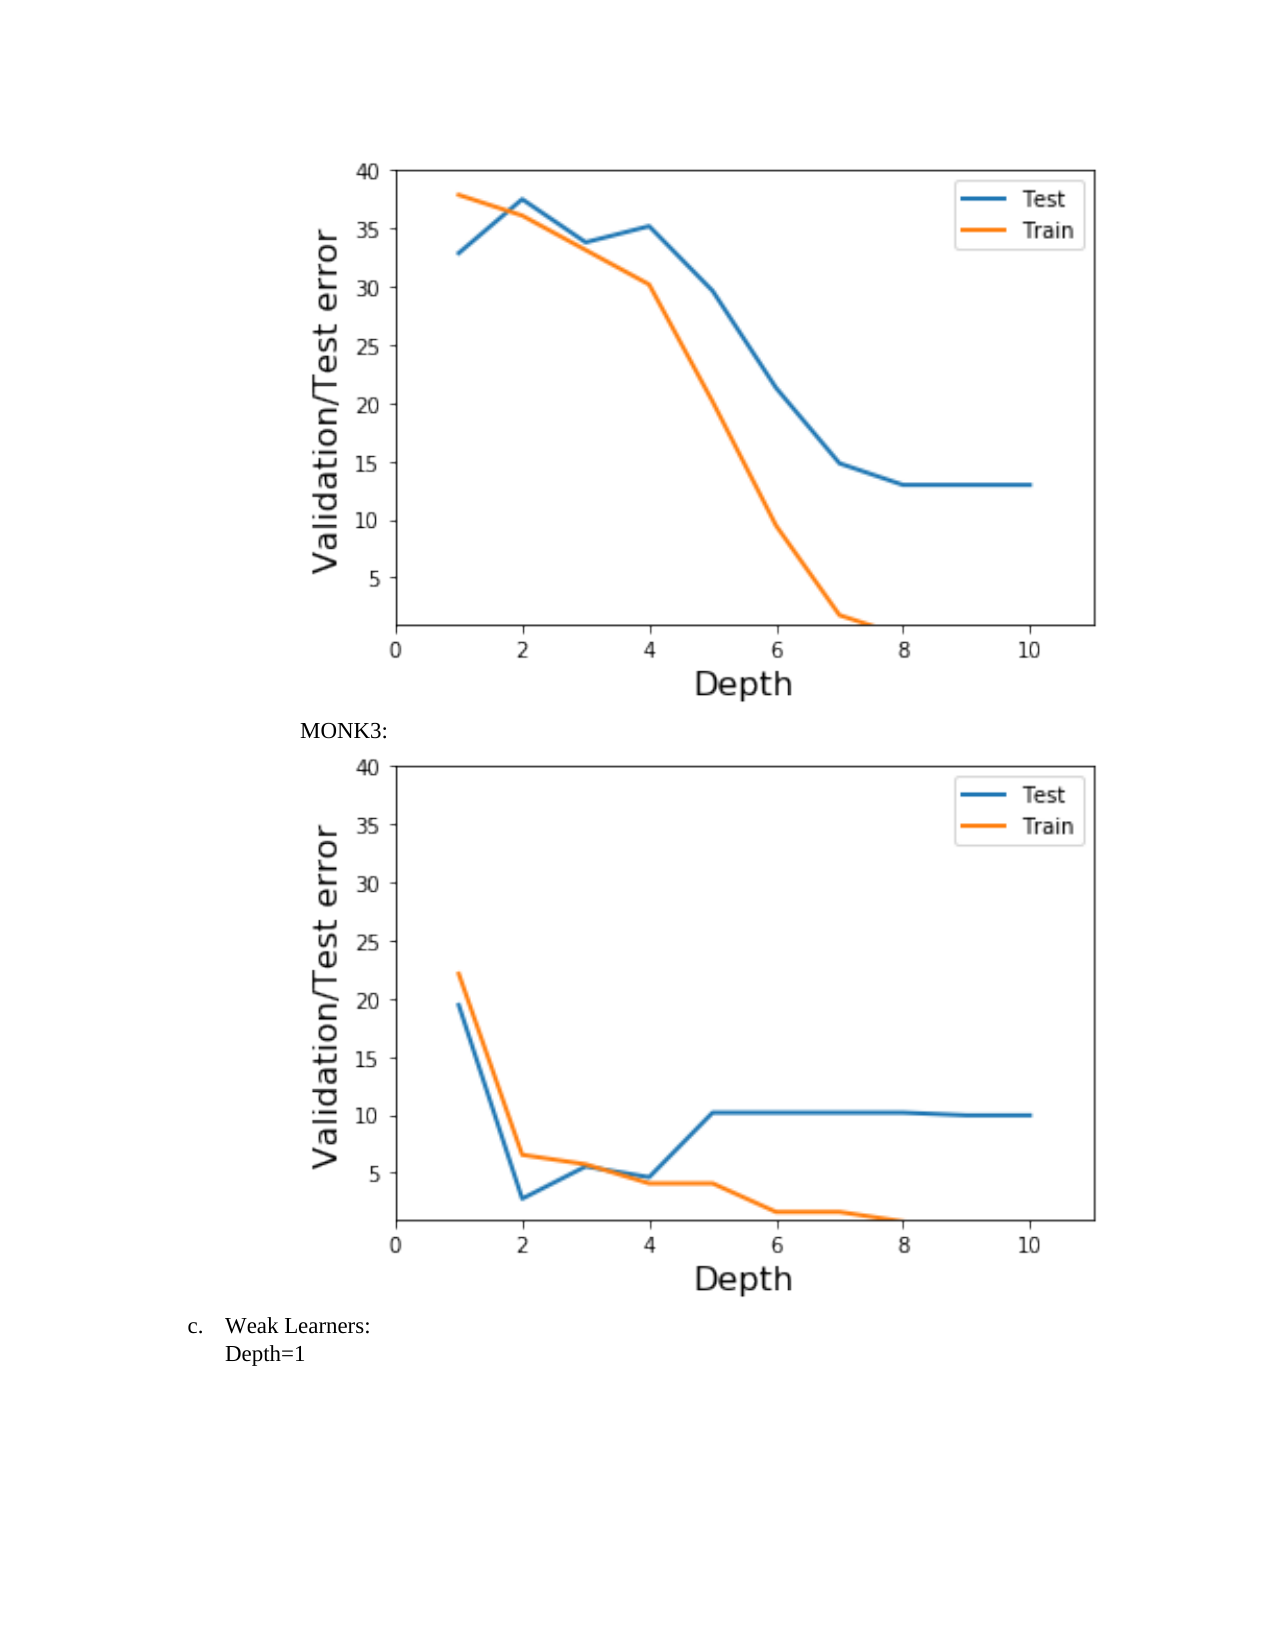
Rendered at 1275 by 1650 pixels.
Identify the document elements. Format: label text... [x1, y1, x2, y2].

picture [300, 745, 1107, 1310]
picture [300, 150, 1107, 715]
list Depth=1 [225, 1340, 1125, 1367]
list MONK3: [300, 717, 1125, 743]
list Weak Learners: [187, 1312, 1125, 1338]
